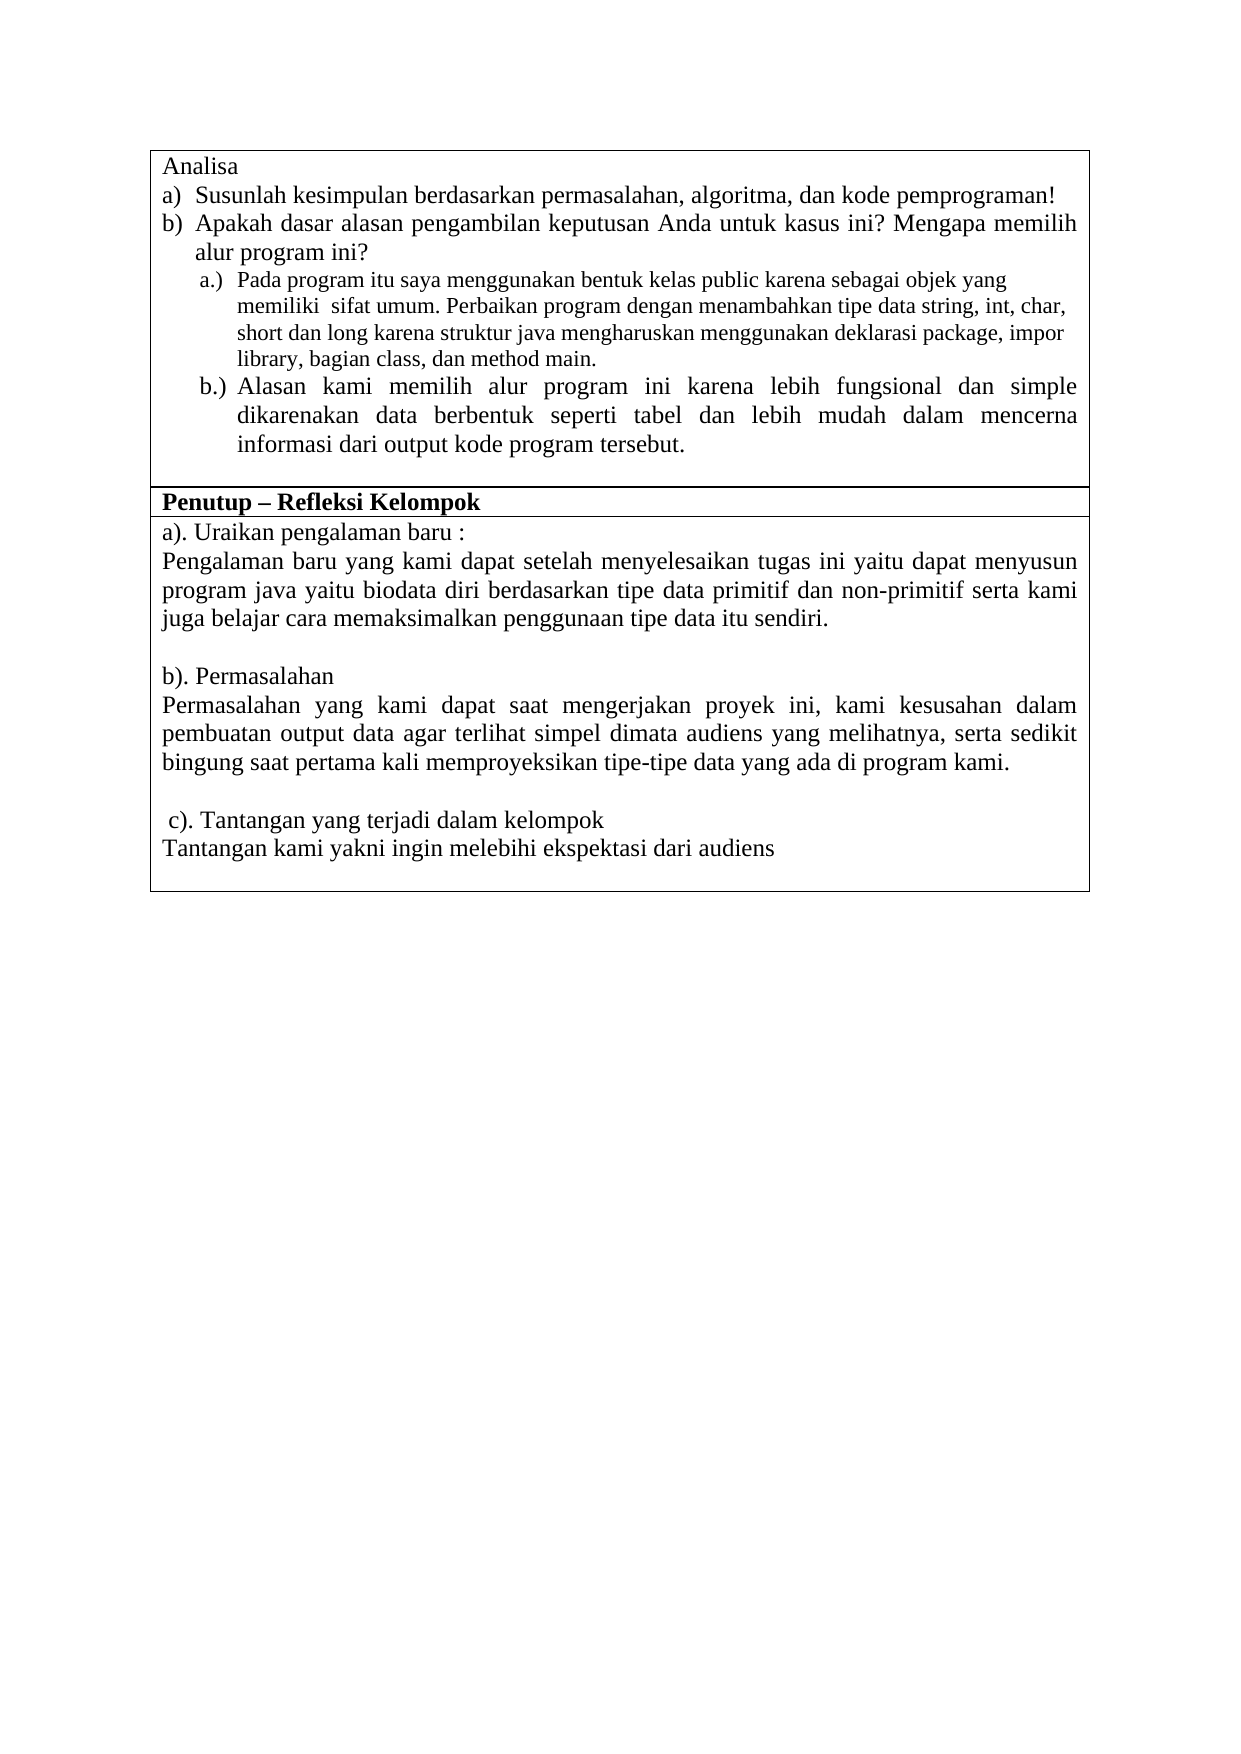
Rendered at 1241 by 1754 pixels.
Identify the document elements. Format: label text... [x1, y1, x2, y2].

table_cell Penutup – Refleksi Kelompok [151, 488, 1089, 516]
table_cell a). Uraikan pengalaman baru : Pengalaman baru yang kami dapat setelah menyelesaikan tugas ini yaitu dapat menyusun program java yaitu biodata diri berdasarkan tipe data primitif dan non-primitif serta kami juga belajar cara memaksimalkan penggunaan tipe data itu sendiri. b). Permasalahan Permasalahan yang kami dapat saat mengerjakan proyek ini, kami kesusahan dalam pembuatan output data agar terlihat simpel dimata audiens yang melihatnya, serta sedikit bingung saat pertama kali memproyeksikan tipe-tipe data yang ada di program kami. c). Tantangan yang terjadi dalam kelompok Tantangan kami yakni ingin melebihi ekspektasi dari audiens [151, 517, 1089, 891]
table_cell Analisa Susunlah kesimpulan berdasarkan permasalahan, algoritma, dan kode pemprograman! Apakah dasar alasan pengambilan keputusan Anda untuk kasus ini? Mengapa memilih alur program ini? Pada program itu saya menggunakan bentuk kelas public karena sebagai objek yang memiliki sifat umum. Perbaikan program dengan menambahkan tipe data string, int, char, short dan long karena struktur java mengharuskan menggunakan deklarasi package, impor library, bagian class, dan method main. Alasan kami memilih alur program ini karena lebih fungsional dan simple dikarenakan data berbentuk seperti tabel dan lebih mudah dalam mencerna informasi dari output kode program tersebut. [151, 151, 1089, 486]
